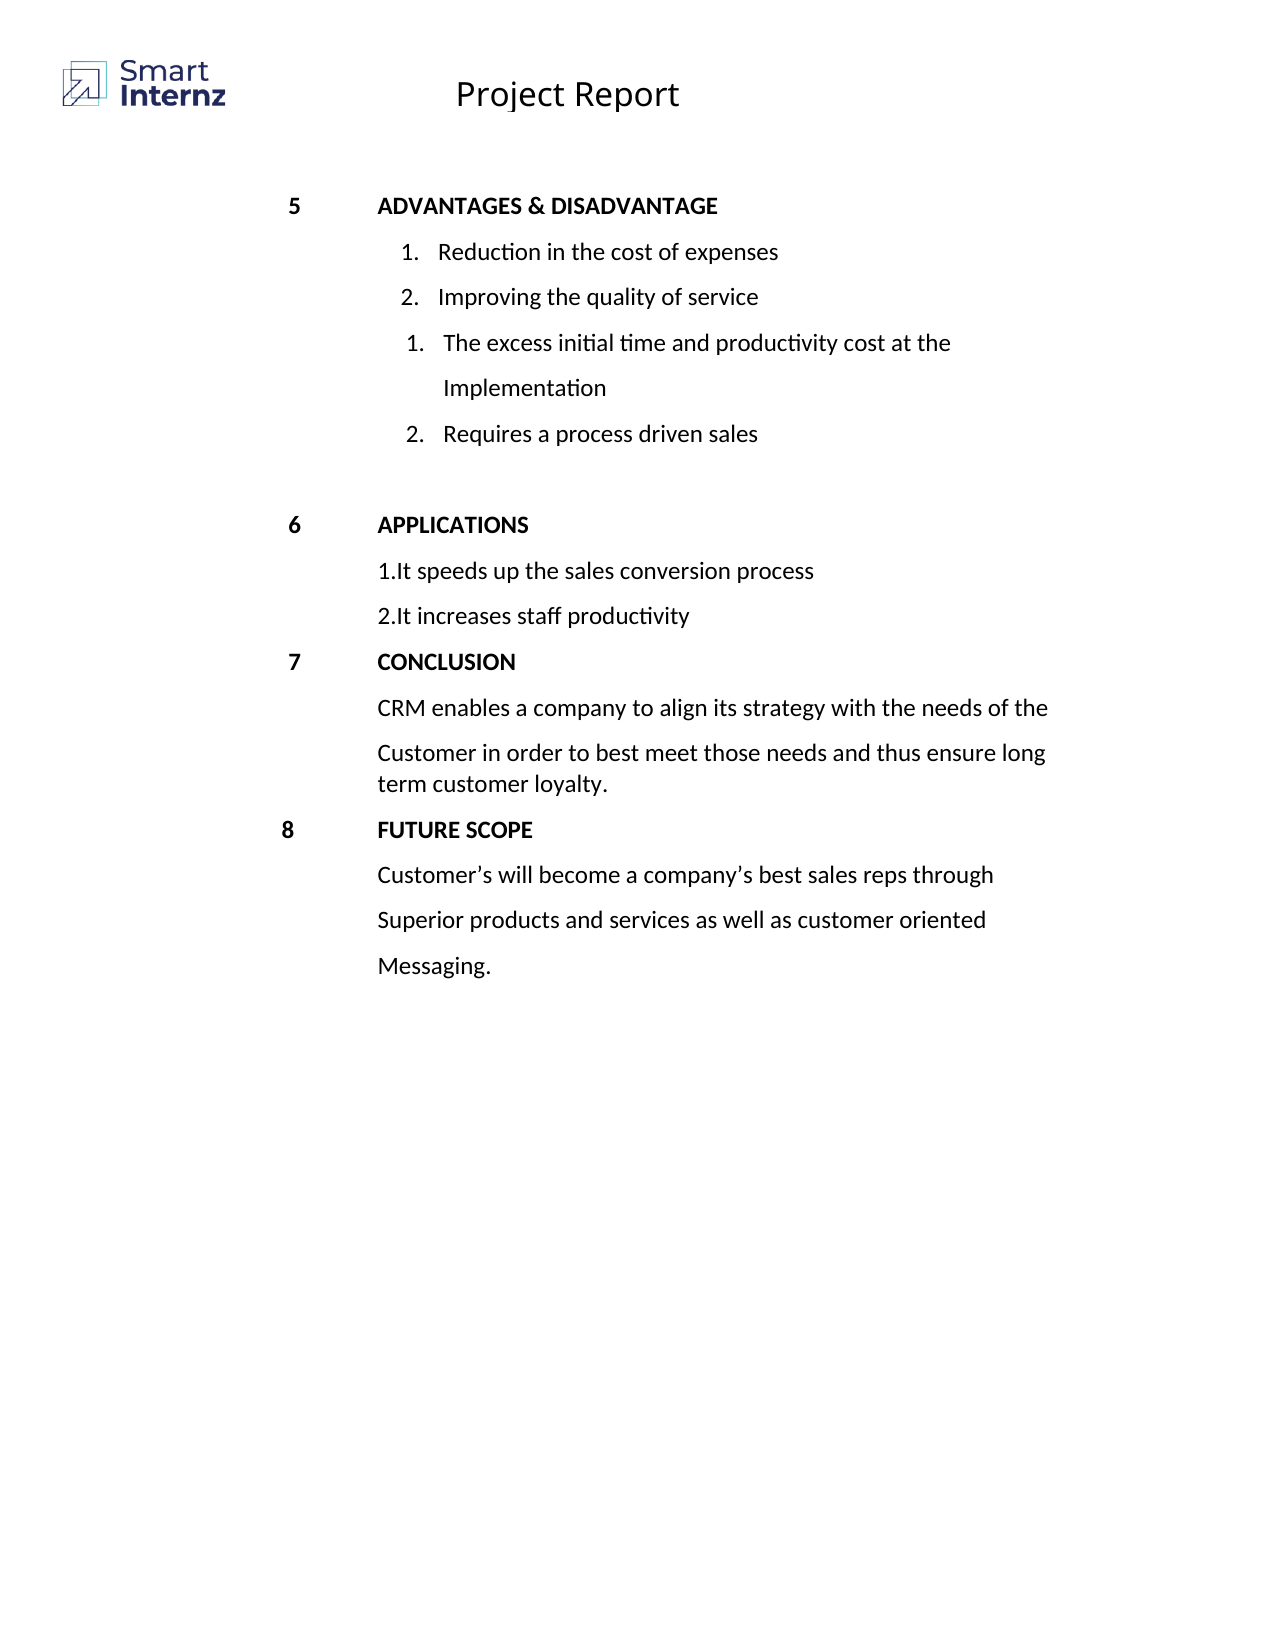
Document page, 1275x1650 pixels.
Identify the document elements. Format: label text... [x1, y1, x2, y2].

subtitle APPLICATIONS [288, 510, 1100, 540]
text 1.It speeds up the sales conversion process [377, 555, 1100, 585]
list Requires a process driven sales [406, 418, 1100, 448]
list ADVANTAGES & DISADVANTAGE [288, 190, 1100, 221]
list Reduction in the cost of expenses [400, 236, 1100, 266]
text CRM enables a company to align its strategy with the needs of the [377, 692, 1100, 722]
text Superior products and services as well as customer oriented [377, 904, 1100, 935]
text 2.It increases staff productivity [377, 600, 1100, 631]
text Implementation [443, 372, 1100, 403]
subtitle FUTURE SCOPE [281, 814, 1100, 844]
text Customer’s will become a company’s best sales reps through [377, 859, 1100, 890]
text Messaging. [377, 950, 1100, 980]
text Customer in order to best meet those needs and thus ensure long term customer loyalty. [377, 737, 1100, 798]
picture [62, 60, 226, 106]
subtitle CONCLUSION [288, 646, 1100, 677]
list The excess initial time and productivity cost at the [406, 327, 1100, 357]
list Improving the quality of service [400, 281, 1100, 312]
